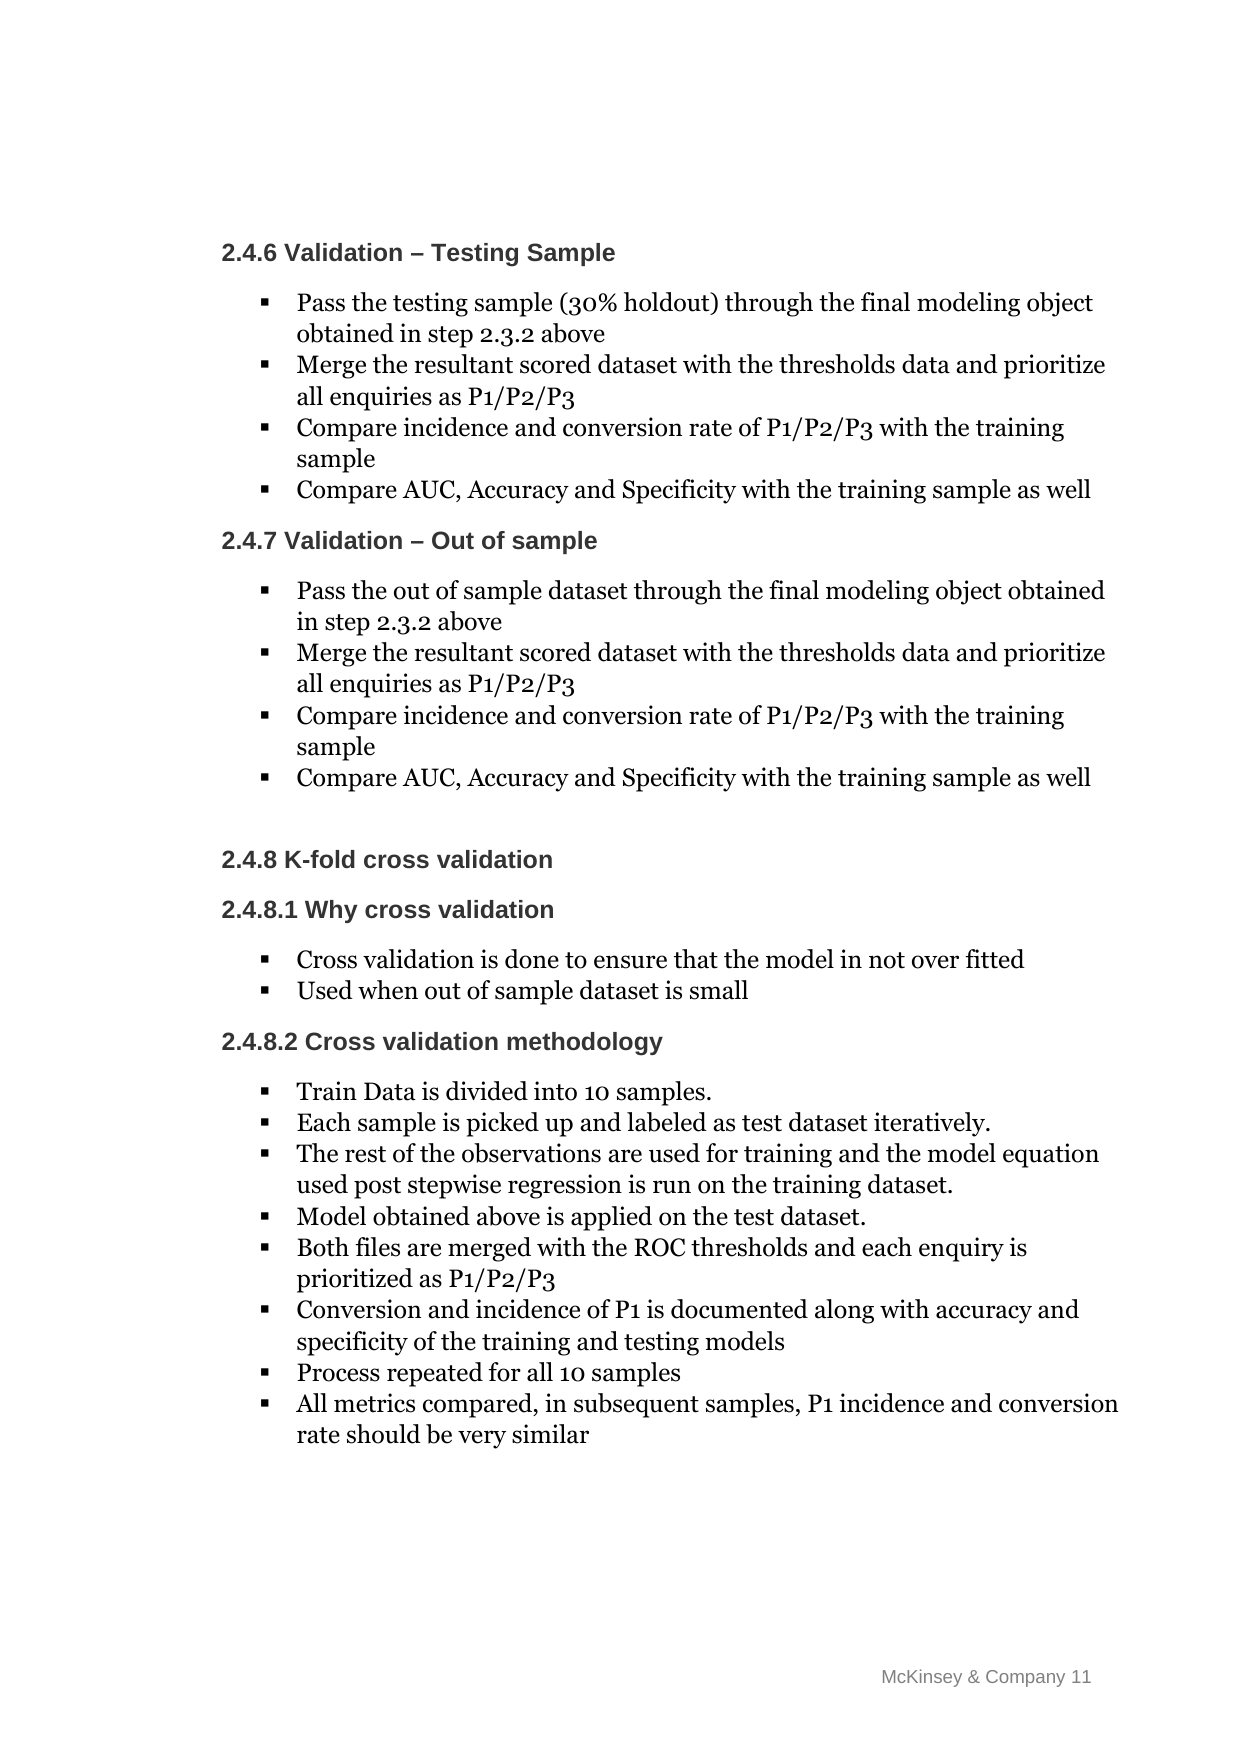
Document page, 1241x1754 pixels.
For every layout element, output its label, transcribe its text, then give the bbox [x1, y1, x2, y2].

list Merge the resultant scored dataset with the thresholds data and prioritize all enquiries as P1/P2/P3 [259, 351, 1121, 411]
text 2.4.7 Validation – Out of sample [221, 526, 1121, 555]
list Compare incidence and conversion rate of P1/P2/P3 with the training sample [259, 701, 1121, 761]
list Both files are merged with the ROC thresholds and each enquiry is prioritized as P1/P2/P3 [259, 1233, 1121, 1293]
text 2.4.8.1 Why cross validation [221, 895, 1121, 924]
list Train Data is divided into 10 samples. [259, 1077, 1121, 1106]
list The rest of the observations are used for training and the model equation used post stepwise regression is run on the training dataset. [259, 1140, 1121, 1199]
list Compare AUC, Accuracy and Specificity with the training sample as well [259, 764, 1121, 792]
list Used when out of sample dataset is small [259, 977, 1121, 1005]
list Process repeated for all 10 samples [259, 1358, 1121, 1387]
list All metrics compared, in subsequent samples, P1 incidence and conversion rate should be very similar [259, 1390, 1121, 1449]
list Compare incidence and conversion rate of P1/P2/P3 with the training sample [259, 413, 1121, 473]
list Merge the resultant scored dataset with the thresholds data and prioritize all enquiries as P1/P2/P3 [259, 639, 1121, 698]
text 2.4.8 K-fold cross validation [221, 845, 1121, 874]
list Cross validation is done to ensure that the model in not over fitted [259, 946, 1121, 974]
list Conversion and incidence of P1 is documented along with accuracy and specificity of the training and testing models [259, 1296, 1121, 1356]
list Each sample is picked up and labeled as test dataset iteratively. [259, 1108, 1121, 1137]
list Pass the out of sample dataset through the final modeling object obtained in step 2.3.2 above [259, 576, 1121, 636]
text 2.4.6 Validation – Testing Sample [221, 238, 1121, 267]
list Pass the testing sample (30% holdout) through the final modeling object obtained in step 2.3.2 above [259, 288, 1121, 348]
list Model obtained above is applied on the test dataset. [259, 1202, 1121, 1231]
list Compare AUC, Accuracy and Specificity with the training sample as well [259, 476, 1121, 504]
text 2.4.8.2 Cross validation methodology [221, 1027, 1121, 1056]
